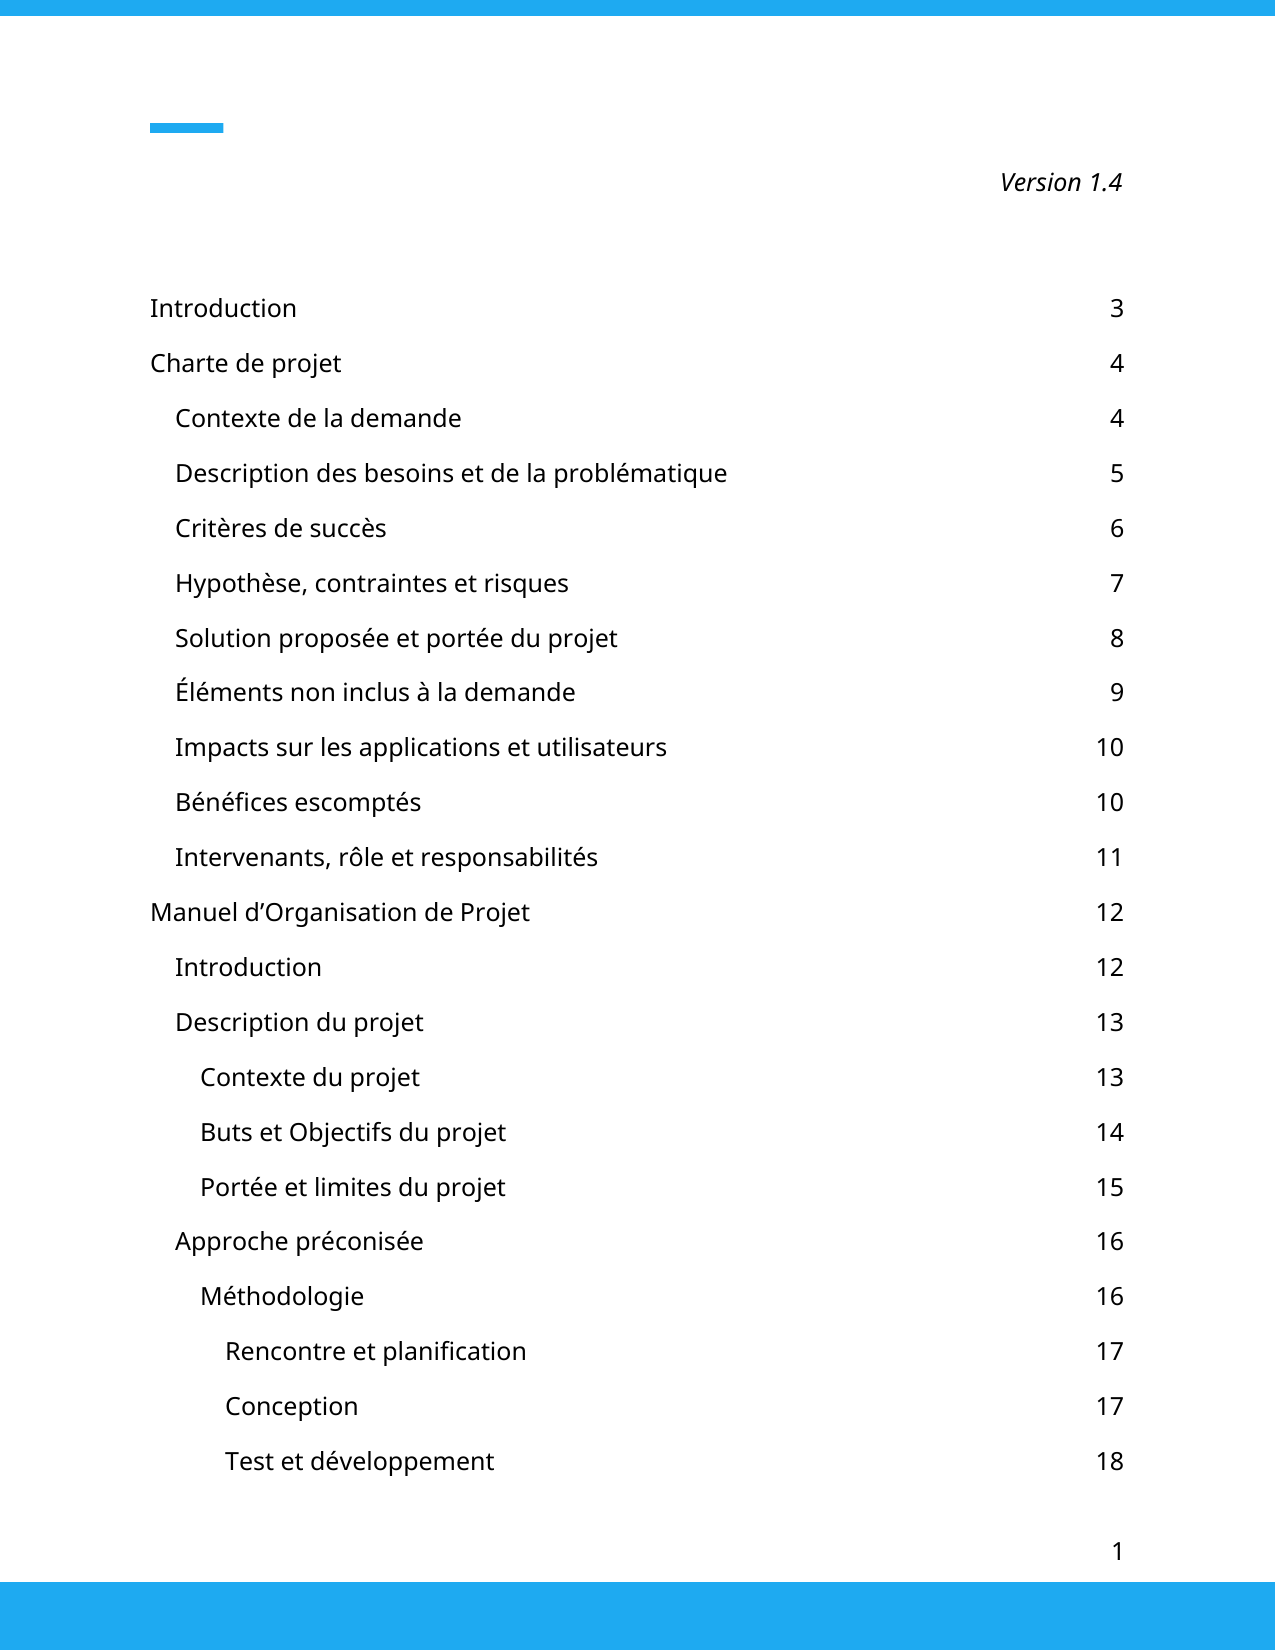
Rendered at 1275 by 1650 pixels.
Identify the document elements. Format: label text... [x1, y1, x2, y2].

picture [0, 1582, 1275, 1650]
picture [0, 0, 1275, 16]
picture [150, 123, 224, 133]
text Version 1.4 [150, 164, 1125, 198]
